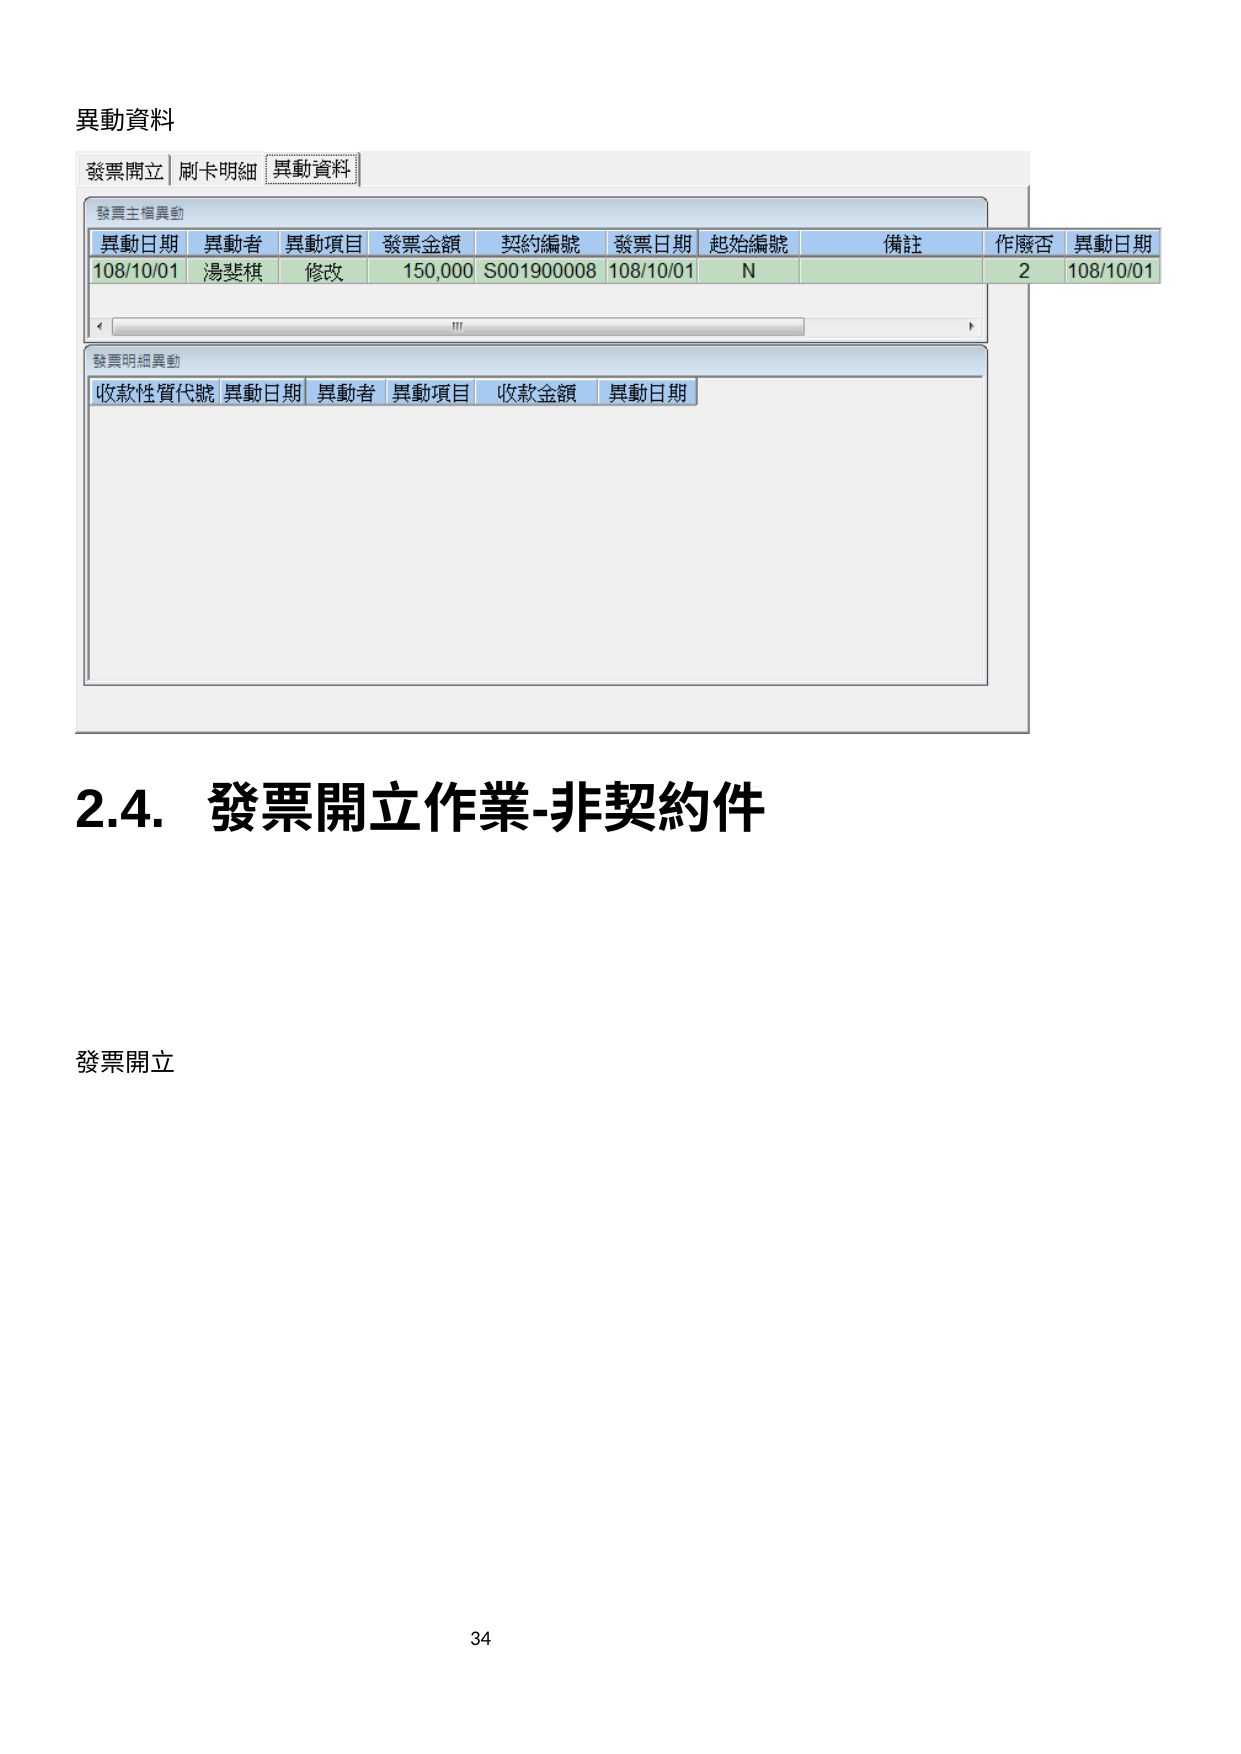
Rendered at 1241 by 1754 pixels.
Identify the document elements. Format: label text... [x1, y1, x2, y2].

text 發票開立 [75, 1028, 1165, 1093]
text 異動資料 [75, 86, 1165, 151]
subtitle 發票開立作業-非契約件 [75, 755, 1165, 853]
picture [75, 151, 1163, 734]
